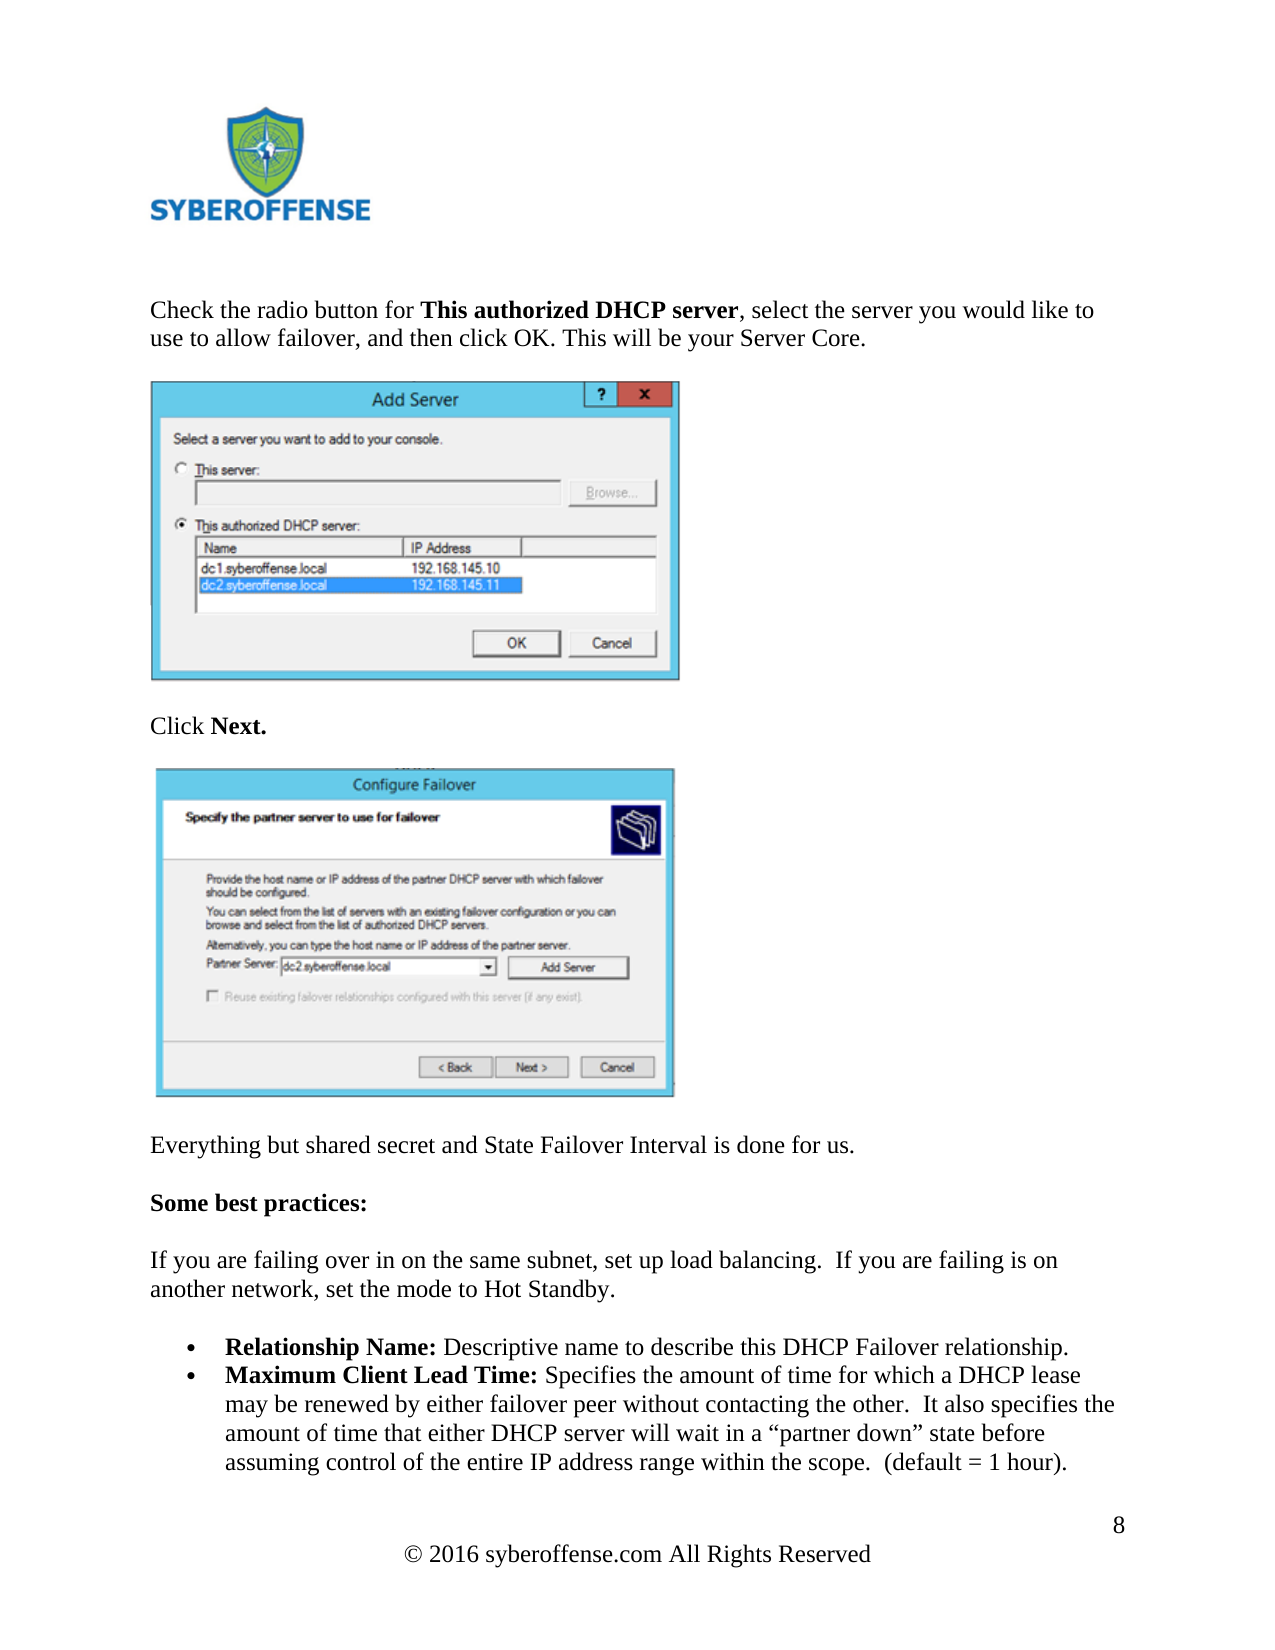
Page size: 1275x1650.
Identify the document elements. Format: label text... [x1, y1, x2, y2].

text Click Next. [150, 711, 1125, 740]
text Everything but shared secret and State Failover Interval is done for us. [150, 1130, 1125, 1159]
picture [150, 381, 681, 683]
picture [150, 768, 680, 1102]
list Maximum Client Lead Time: Specifies the amount of time for which a DHCP lease may be renewed by either failover peer without contacting the other. It also specifies the amount of time that either DHCP server will wait in a “partner down” state before assuming control of the entire IP address range within the scope. (default = 1 hour). [187, 1360, 1125, 1475]
text Some best practices: [150, 1188, 1125, 1217]
picture [112, 75, 418, 266]
text Check the radio button for This authorized DHCP server, select the server you would like to use to allow failover, and then click OK. This will be your Server Core. [150, 295, 1125, 352]
list Relationship Name: Descriptive name to describe this DHCP Failover relationship. [187, 1332, 1125, 1360]
text If you are failing over in on the same subnet, set up load balancing. If you are failing is on another network, set the mode to Hot Standby. [150, 1245, 1125, 1303]
